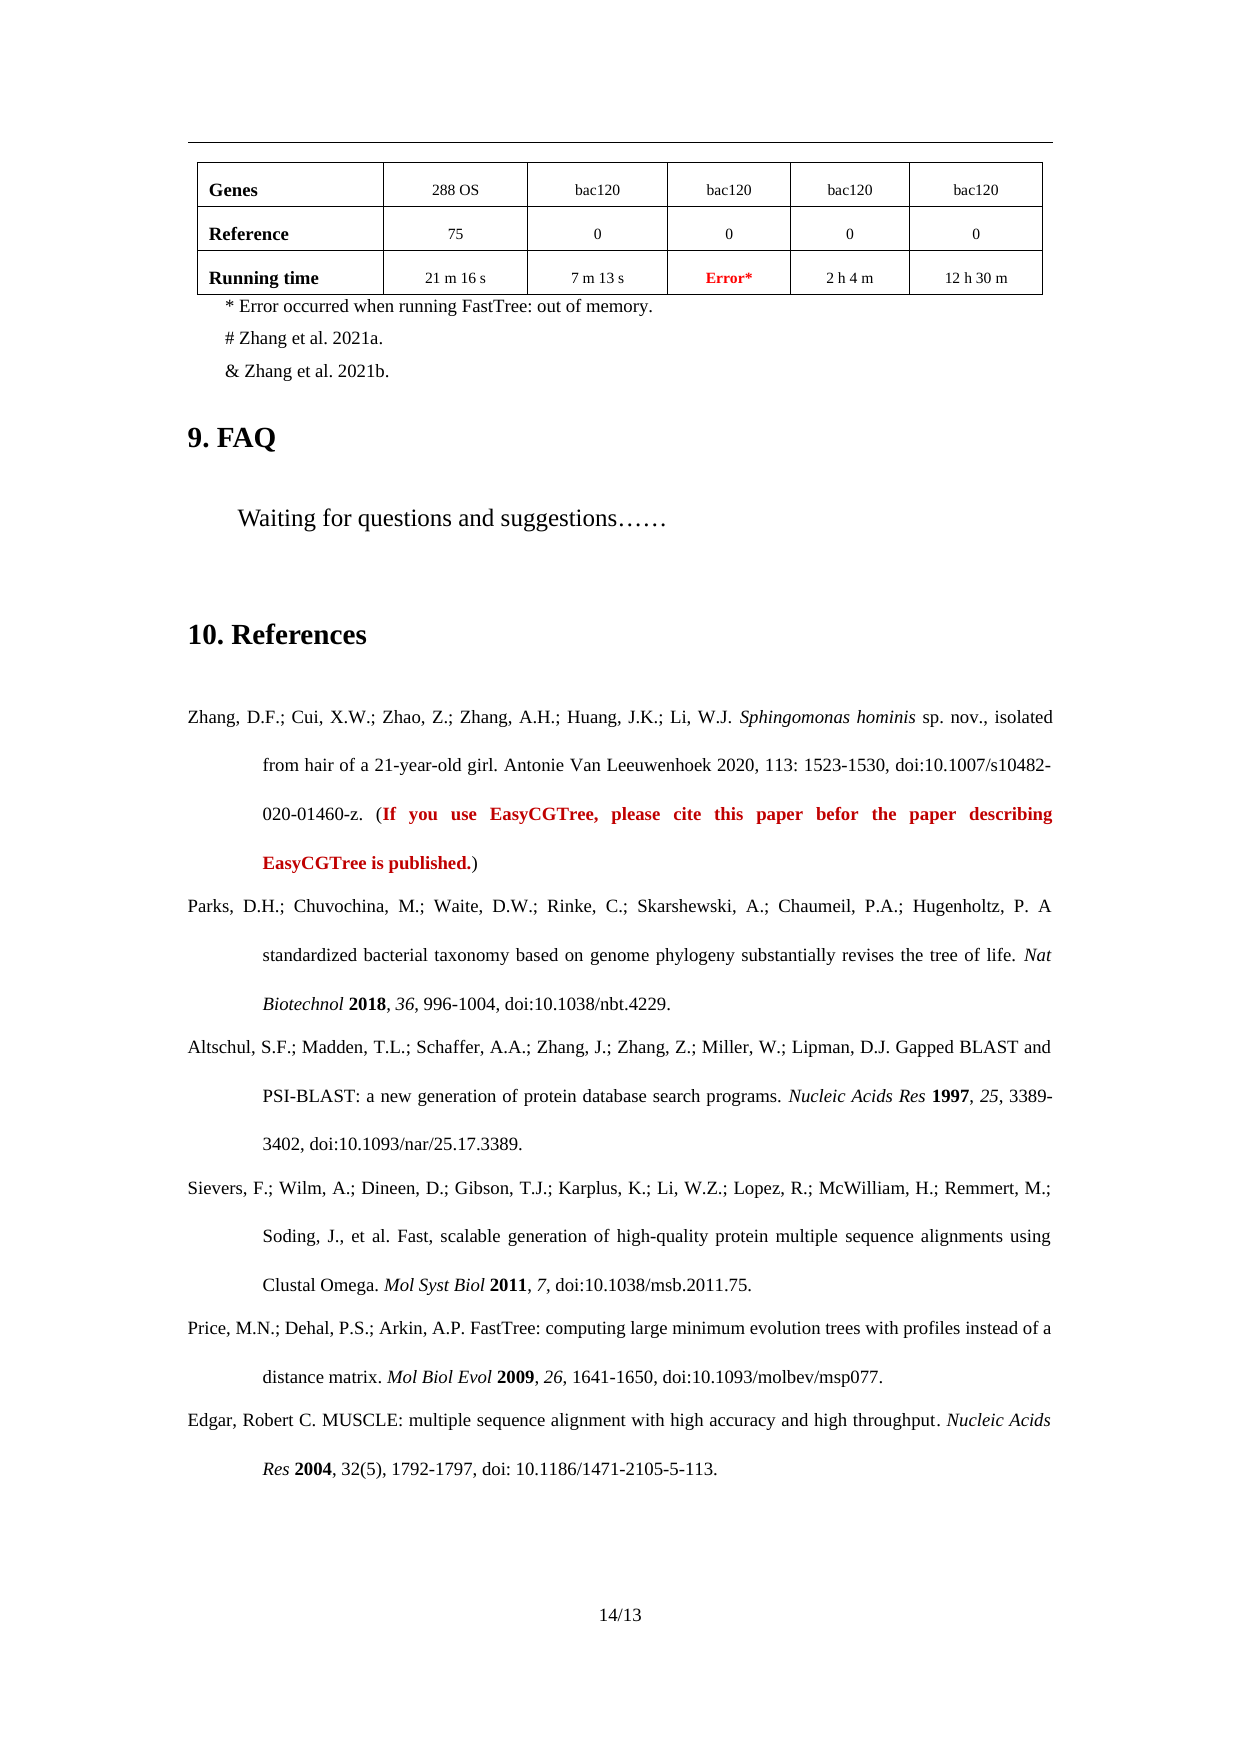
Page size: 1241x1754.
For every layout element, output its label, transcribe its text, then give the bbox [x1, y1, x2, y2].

text Sievers, F.; Wilm, A.; Dineen, D.; Gibson, T.J.; Karplus, K.; Li, W.Z.; Lopez, R.; McWilliam, H.; Remmert, M.; Soding, J., et al. Fast, scalable generation of high-quality protein multiple sequence alignments using Clustal Omega. Mol Syst Biol 2011, 7, doi:10.1038/msb.2011.75. [187, 1171, 1053, 1301]
text * Error occurred when running FastTree: out of memory. [187, 295, 1053, 317]
text & Zhang et al. 2021b. [187, 359, 1053, 381]
subtitle 10. References [187, 602, 1053, 667]
table_cell 0 [910, 207, 1042, 250]
subtitle 9. FAQ [187, 404, 1053, 469]
table_cell 12 h 30 m [910, 251, 1042, 294]
table_cell Reference [198, 207, 383, 250]
table_cell 7 m 13 s [528, 251, 667, 294]
table_cell 21 m 16 s [384, 251, 527, 294]
text Waiting for questions and suggestions…… [187, 503, 1053, 532]
text Price, M.N.; Dehal, P.S.; Arkin, A.P. FastTree: computing large minimum evolution trees with profiles instead of a distance matrix. Mol Biol Evol 2009, 26, 1641-1650, doi:10.1093/molbev/msp077. [187, 1312, 1053, 1393]
table_cell Error* [668, 251, 790, 294]
table_cell 75 [384, 207, 527, 250]
table_cell 0 [528, 207, 667, 250]
table_cell Genes [198, 163, 383, 206]
table_cell bac120 [791, 163, 909, 206]
text Altschul, S.F.; Madden, T.L.; Schaffer, A.A.; Zhang, J.; Zhang, Z.; Miller, W.; Lipman, D.J. Gapped BLAST and PSI-BLAST: a new generation of protein database search programs. Nucleic Acids Res 1997, 25, 3389-3402, doi:10.1093/nar/25.17.3389. [187, 1030, 1053, 1160]
text Parks, D.H.; Chuvochina, M.; Waite, D.W.; Rinke, C.; Skarshewski, A.; Chaumeil, P.A.; Hugenholtz, P. A standardized bacterial taxonomy based on genome phylogeny substantially revises the tree of life. Nat Biotechnol 2018, 36, 996-1004, doi:10.1038/nbt.4229. [187, 890, 1053, 1020]
table_cell bac120 [910, 163, 1042, 206]
text Zhang, D.F.; Cui, X.W.; Zhao, Z.; Zhang, A.H.; Huang, J.K.; Li, W.J. Sphingomonas hominis sp. nov., isolated from hair of a 21-year-old girl. Antonie Van Leeuwenhoek 2020, 113: 1523-1530, doi:10.1007/s10482-020-01460-z. (If you use EasyCGTree, please cite this paper befor the paper describing EasyCGTree is published.) [187, 700, 1053, 879]
table_cell 0 [791, 207, 909, 250]
table_cell 0 [668, 207, 790, 250]
text # Zhang et al. 2021a. [187, 327, 1053, 349]
table_cell bac120 [528, 163, 667, 206]
table_cell Running time [198, 251, 383, 294]
table_cell bac120 [668, 163, 790, 206]
text Edgar, Robert C. MUSCLE: multiple sequence alignment with high accuracy and high throughput. Nucleic Acids Res 2004, 32(5), 1792-1797, doi: 10.1186/1471-2105-5-113. [187, 1404, 1053, 1485]
table_cell 288 OS [384, 163, 527, 206]
table_cell 2 h 4 m [791, 251, 909, 294]
